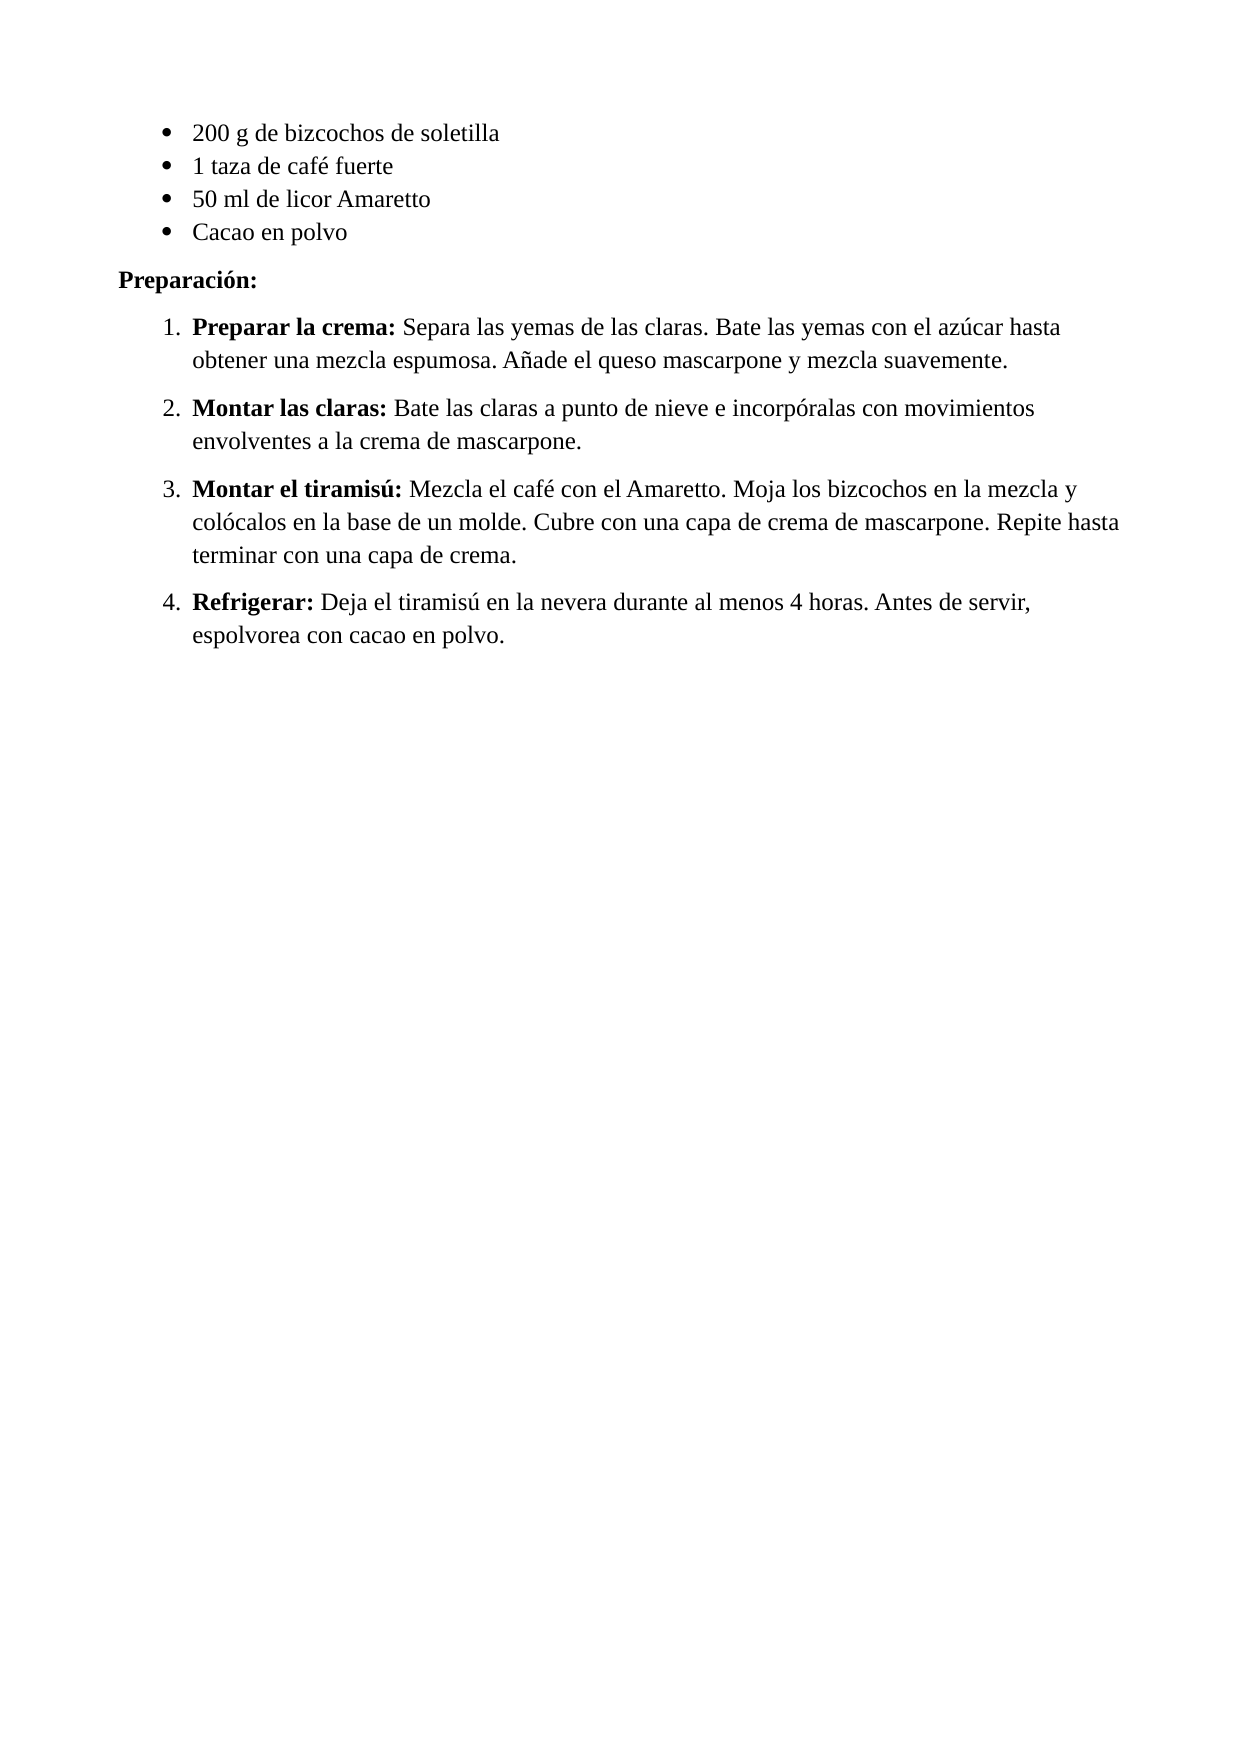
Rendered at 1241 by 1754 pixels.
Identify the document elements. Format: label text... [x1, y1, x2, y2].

list Preparar la crema: Separa las yemas de las claras. Bate las yemas con el azúcar hasta obtener una mezcla espumosa. Añade el queso mascarpone y mezcla suavemente. [162, 312, 1122, 374]
list Montar las claras: Bate las claras a punto de nieve e incorpóralas con movimientos envolventes a la crema de mascarpone. [162, 393, 1122, 455]
list Cacao en polvo [162, 217, 1122, 246]
list Refrigerar: Deja el tiramisú en la nevera durante al menos 4 horas. Antes de servir, espolvorea con cacao en polvo. [162, 587, 1122, 649]
list Montar el tiramisú: Mezcla el café con el Amaretto. Moja los bizcochos en la mezcla y colócalos en la base de un molde. Cubre con una capa de crema de mascarpone. Repite hasta terminar con una capa de crema. [162, 474, 1122, 568]
list 50 ml de licor Amaretto [162, 184, 1122, 213]
list 1 taza de café fuerte [162, 151, 1122, 180]
text Preparación: [118, 265, 1122, 293]
list 200 g de bizcochos de soletilla [162, 118, 1122, 147]
